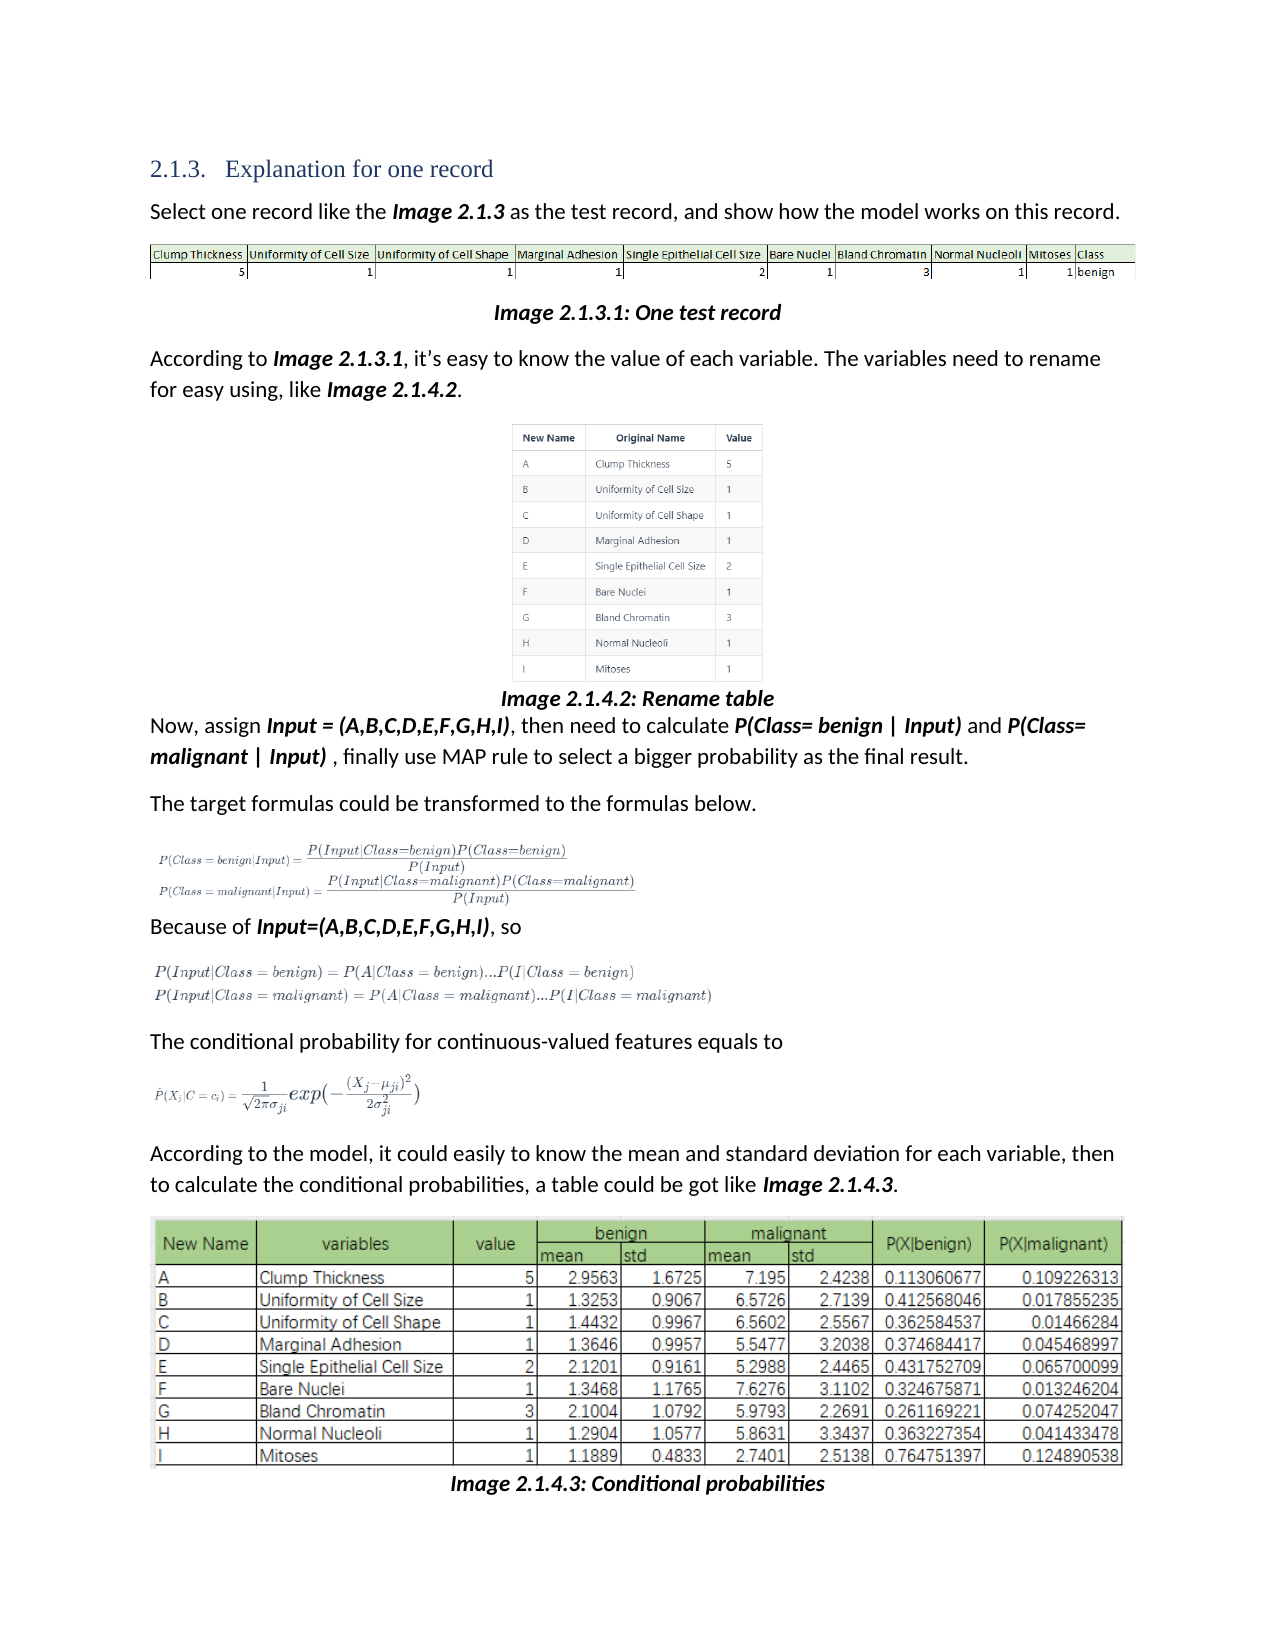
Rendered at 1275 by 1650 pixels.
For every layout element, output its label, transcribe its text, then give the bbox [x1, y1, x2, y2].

picture [150, 835, 645, 913]
picture [150, 1216, 1125, 1469]
text Now, assign Input = (A,B,C,D,E,F,G,H,I), then need to calculate P(Class= benign | Input) and P(Class= malignant | Input) , finally use MAP rule to select a bigger probability as the final result. [150, 712, 1125, 770]
text The conditional probability for continuous-valued features equals to [150, 1027, 1125, 1055]
text Image 2.1.3.1: One test record [150, 298, 1125, 326]
text According to Image 2.1.3.1, it’s easy to know the value of each variable. The variables need to rename for easy using, like Image 2.1.4.2. [150, 344, 1125, 403]
text Image 2.1.4.2: Rename table [150, 684, 1125, 712]
text According to the model, it could easily to know the mean and standard deviation for each variable, then to calculate the conditional probabilities, a table could be got like Image 2.1.4.3. [150, 1139, 1125, 1198]
picture [150, 1073, 430, 1121]
picture [150, 244, 1135, 279]
picture [511, 421, 764, 684]
subtitle Explanation for one record [150, 154, 1125, 183]
text Because of Input=(A,B,C,D,E,F,G,H,I), so [150, 912, 1125, 941]
text The target formulas could be transformed to the formulas below. [150, 789, 1125, 817]
text Image 2.1.4.3: Conditional probabilities [150, 1469, 1125, 1497]
text Select one record like the Image 2.1.3 as the test record, and show how the model works on this record. [150, 197, 1125, 225]
picture [150, 959, 719, 1009]
